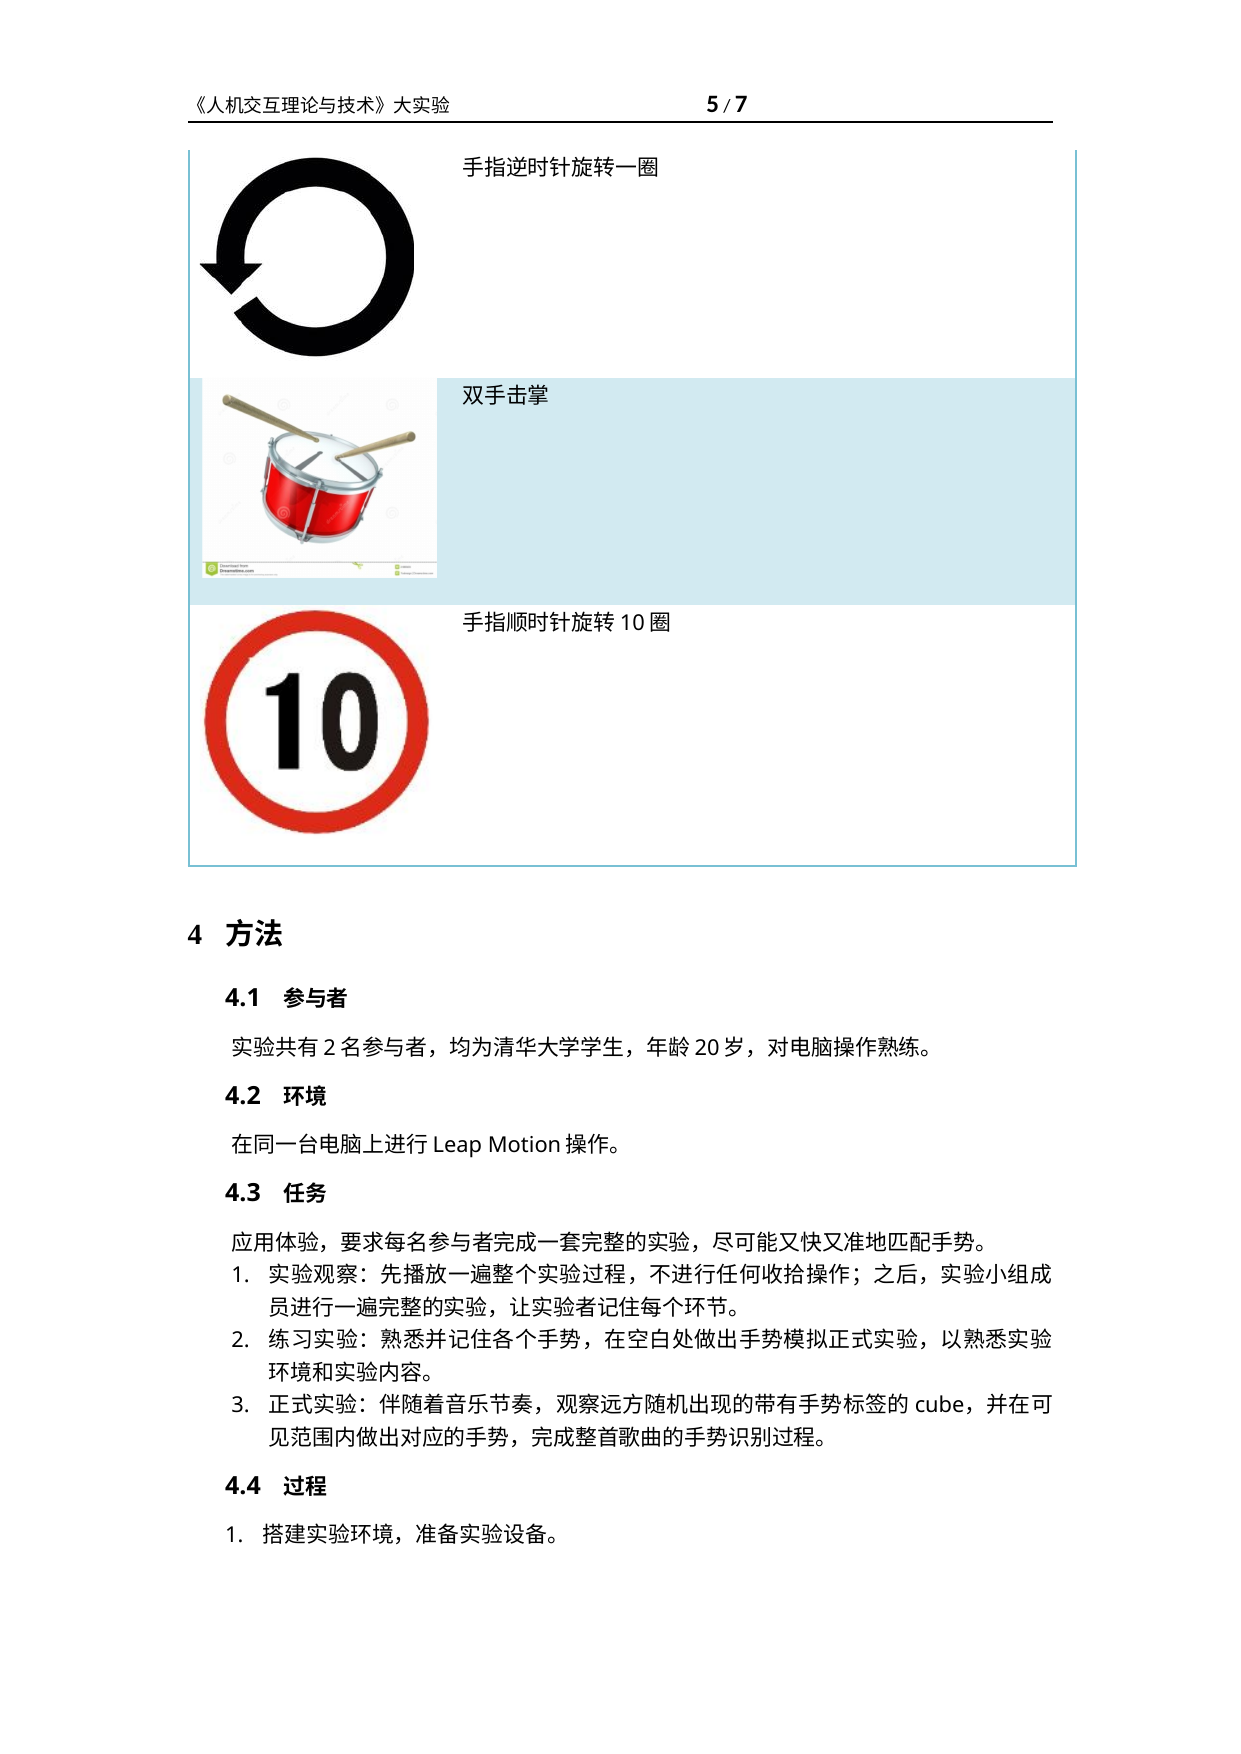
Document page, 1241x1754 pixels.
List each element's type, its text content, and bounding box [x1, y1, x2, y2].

list 任务 [225, 1159, 1053, 1224]
list 搭建实验环境，准备实验设备。 [225, 1517, 1053, 1549]
table_cell [190, 378, 451, 605]
text 应用体验，要求每名参与者完成一套完整的实验，尽可能又快又准地匹配手势。 [187, 1224, 1053, 1257]
table_cell [190, 150, 451, 377]
picture [199, 150, 414, 364]
list 实验观察：先播放一遍整个实验过程，不进行任何收拾操作；之后，实验小组成员进行一遍完整的实验，让实验者记住每个环节。 [231, 1257, 1053, 1322]
picture [199, 605, 434, 839]
list 过程 [225, 1452, 1053, 1517]
list 练习实验：熟悉并记住各个手势，在空白处做出手势模拟正式实验，以熟悉实验环境和实验内容。 [231, 1322, 1053, 1387]
list 参与者 [225, 964, 1053, 1029]
text 实验共有2名参与者，均为清华大学学生，年龄20岁，对电脑操作熟练。 [187, 1029, 1053, 1062]
table_cell 手指逆时针旋转一圈 [451, 150, 1075, 377]
table_cell [190, 605, 451, 865]
list 方法 [187, 899, 1053, 964]
text 在同一台电脑上进行Leap Motion操作。 [187, 1127, 1053, 1159]
picture [203, 378, 437, 577]
list 正式实验：伴随着音乐节奏，观察远方随机出现的带有手势标签的cube，并在可见范围内做出对应的手势，完成整首歌曲的手势识别过程。 [231, 1387, 1053, 1452]
table_cell 手指顺时针旋转10圈 [451, 605, 1075, 865]
list 环境 [225, 1062, 1053, 1127]
table_cell 双手击掌 [451, 378, 1075, 605]
